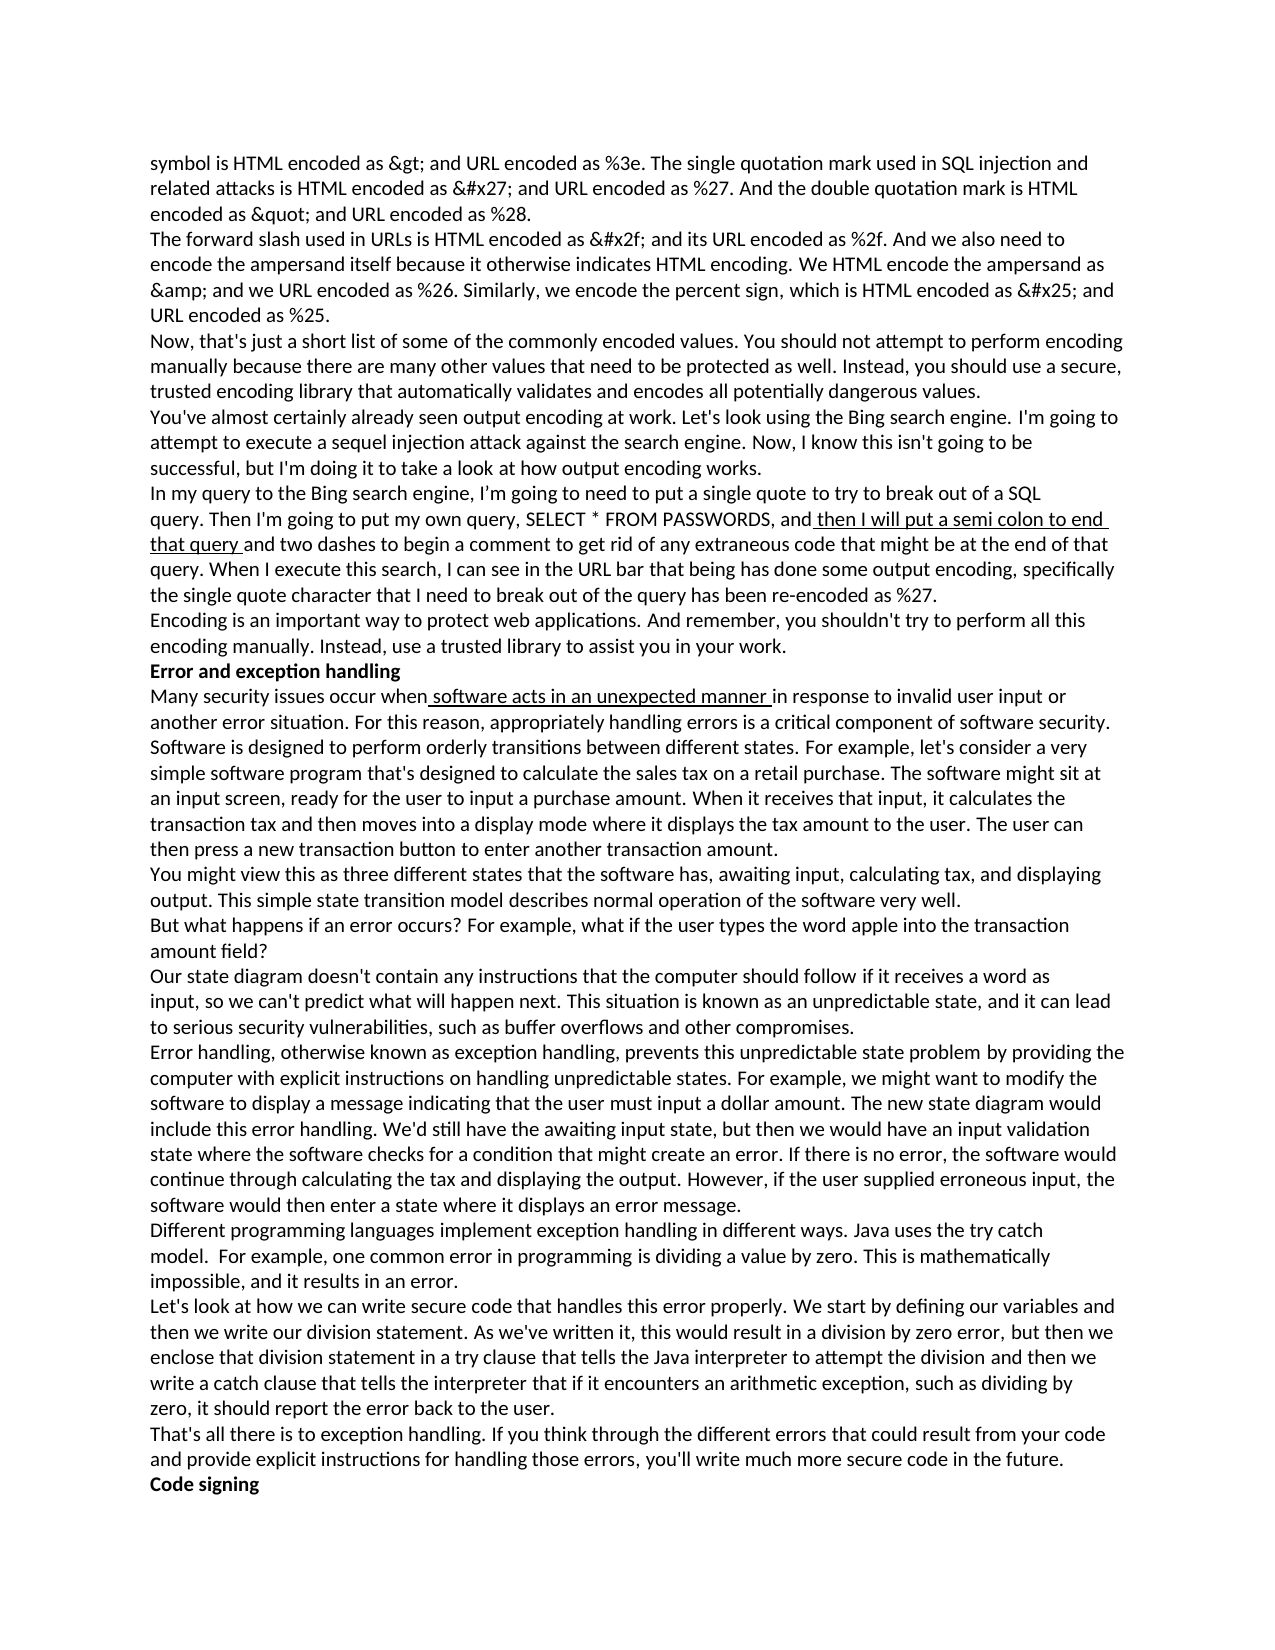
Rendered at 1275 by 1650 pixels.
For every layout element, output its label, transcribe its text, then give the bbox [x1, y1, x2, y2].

text The forward slash used in URLs is HTML encoded as &#x2f; and its URL encoded as %2f. And we also need to encode the ampersand itself because it otherwise indicates HTML encoding. We HTML encode the ampersand as &amp; and we URL encoded as %26. Similarly, we encode the percent sign, which is HTML encoded as &#x25; and URL encoded as %25. [150, 226, 1125, 328]
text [150, 150, 1125, 226]
text Code signing [150, 1472, 1125, 1497]
text You might view this as three different states that the software has, awaiting input, calculating tax, and displaying output. This simple state transition model describes normal operation of the software very well. [150, 862, 1125, 912]
text Encoding is an important way to protect web applications. And remember, you shouldn't try to perform all this encoding manually. Instead, use a trusted library to assist you in your work. [150, 607, 1125, 658]
text Many security issues occur when software acts in an unexpected manner in response to invalid user input or another error situation. For this reason, appropriately handling errors is a critical component of software security. [150, 684, 1125, 734]
text Now, that's just a short list of some of the commonly encoded values. You should not attempt to perform encoding manually because there are many other values that need to be protected as well. Instead, you should use a secure, trusted encoding library that automatically validates and encodes all potentially dangerous values. [150, 328, 1125, 404]
text Error and exception handling [150, 658, 1125, 684]
text Error handling, otherwise known as exception handling, prevents this unpredictable state problem by providing the computer with explicit instructions on handling unpredictable states. For example, we might want to modify the software to display a message indicating that the user must input a dollar amount. The new state diagram would include this error handling. We'd still have the awaiting input state, but then we would have an input validation state where the software checks for a condition that might create an error. If there is no error, the software would continue through calculating the tax and displaying the output. However, if the user supplied erroneous input, the software would then enter a state where it displays an error message. [150, 1039, 1125, 1217]
text In my query to the Bing search engine, I’m going to need to put a single quote to try to break out of a SQL query. Then I'm going to put my own query, SELECT * FROM PASSWORDS, and then I will put a semi colon to end that query and two dashes to begin a comment to get rid of any extraneous code that might be at the end of that query. When I execute this search, I can see in the URL bar that being has done some output encoding, specifically the single quote character that I need to break out of the query has been re-encoded as %27. [150, 480, 1125, 607]
text You've almost certainly already seen output encoding at work. Let's look using the Bing search engine. I'm going to attempt to execute a sequel injection attack against the search engine. Now, I know this isn't going to be successful, but I'm doing it to take a look at how output encoding works. [150, 404, 1125, 480]
text Software is designed to perform orderly transitions between different states. For example, let's consider a very simple software program that's designed to calculate the sales tax on a retail purchase. The software might sit at an input screen, ready for the user to input a purchase amount. When it receives that input, it calculates the transaction tax and then moves into a display mode where it displays the tax amount to the user. The user can then press a new transaction button to enter another transaction amount. [150, 734, 1125, 862]
text That's all there is to exception handling. If you think through the different errors that could result from your code and provide explicit instructions for handling those errors, you'll write much more secure code in the future. [150, 1421, 1125, 1472]
text Let's look at how we can write secure code that handles this error properly. We start by defining our variables and then we write our division statement. As we've written it, this would result in a division by zero error, but then we enclose that division statement in a try clause that tells the Java interpreter to attempt the division and then we write a catch clause that tells the interpreter that if it encounters an arithmetic exception, such as dividing by zero, it should report the error back to the user. [150, 1294, 1125, 1421]
text Our state diagram doesn't contain any instructions that the computer should follow if it receives a word as input, so we can't predict what will happen next. This situation is known as an unpredictable state, and it can lead to serious security vulnerabilities, such as buffer overflows and other compromises. [150, 963, 1125, 1039]
text Different programming languages implement exception handling in different ways. Java uses the try catch model. For example, one common error in programming is dividing a value by zero. This is mathematically impossible, and it results in an error. [150, 1217, 1125, 1294]
text But what happens if an error occurs? For example, what if the user types the word apple into the transaction amount field? [150, 912, 1125, 963]
